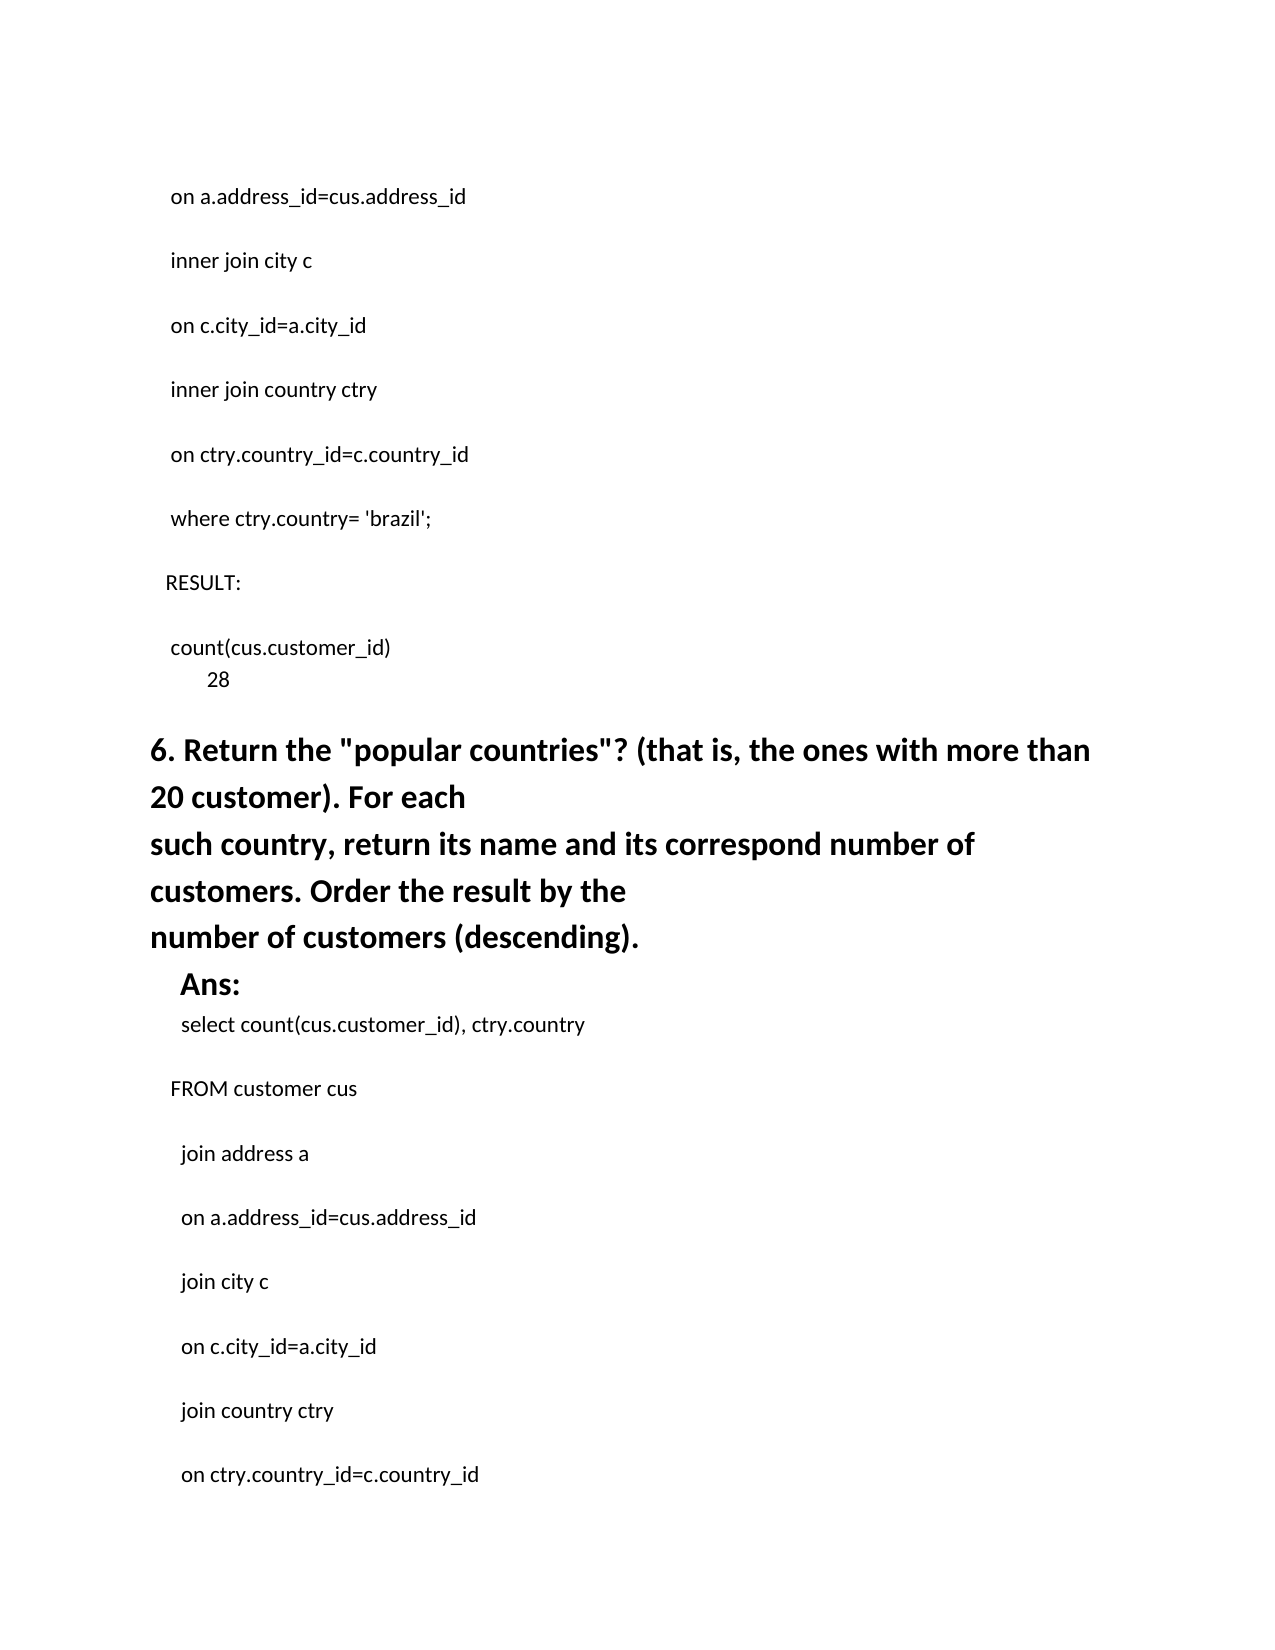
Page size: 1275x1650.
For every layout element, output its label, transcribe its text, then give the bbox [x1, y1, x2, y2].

text on ctry.country_id=c.country_id [150, 1461, 1125, 1489]
text on c.city_id=a.city_id [150, 1332, 1125, 1360]
text join city c [150, 1267, 1125, 1296]
text 6. Return the "popular countries"? (that is, the ones with more than 20 customer). For each [150, 729, 1125, 817]
text Ans: [150, 963, 1125, 1004]
text on ctry.country_id=c.country_id [150, 440, 1125, 468]
text on c.city_id=a.city_id [150, 311, 1125, 339]
text number of customers (descending). [150, 916, 1125, 957]
text select count(cus.customer_id), ctry.country [150, 1010, 1125, 1038]
text on a.address_id=cus.address_id [150, 1203, 1125, 1231]
text join country ctry [150, 1396, 1125, 1424]
text FROM customer cus [150, 1074, 1125, 1102]
text such country, return its name and its correspond number of customers. Order the result by the [150, 823, 1125, 910]
text count(cus.customer_id) [150, 633, 1125, 661]
text 28 [150, 665, 1125, 693]
text inner join city c [150, 247, 1125, 274]
text RESULT: [150, 568, 1125, 596]
text on a.address_id=cus.address_id [150, 182, 1125, 210]
text inner join country ctry [150, 375, 1125, 403]
text where ctry.country= 'brazil'; [150, 504, 1125, 532]
text join address a [150, 1139, 1125, 1167]
